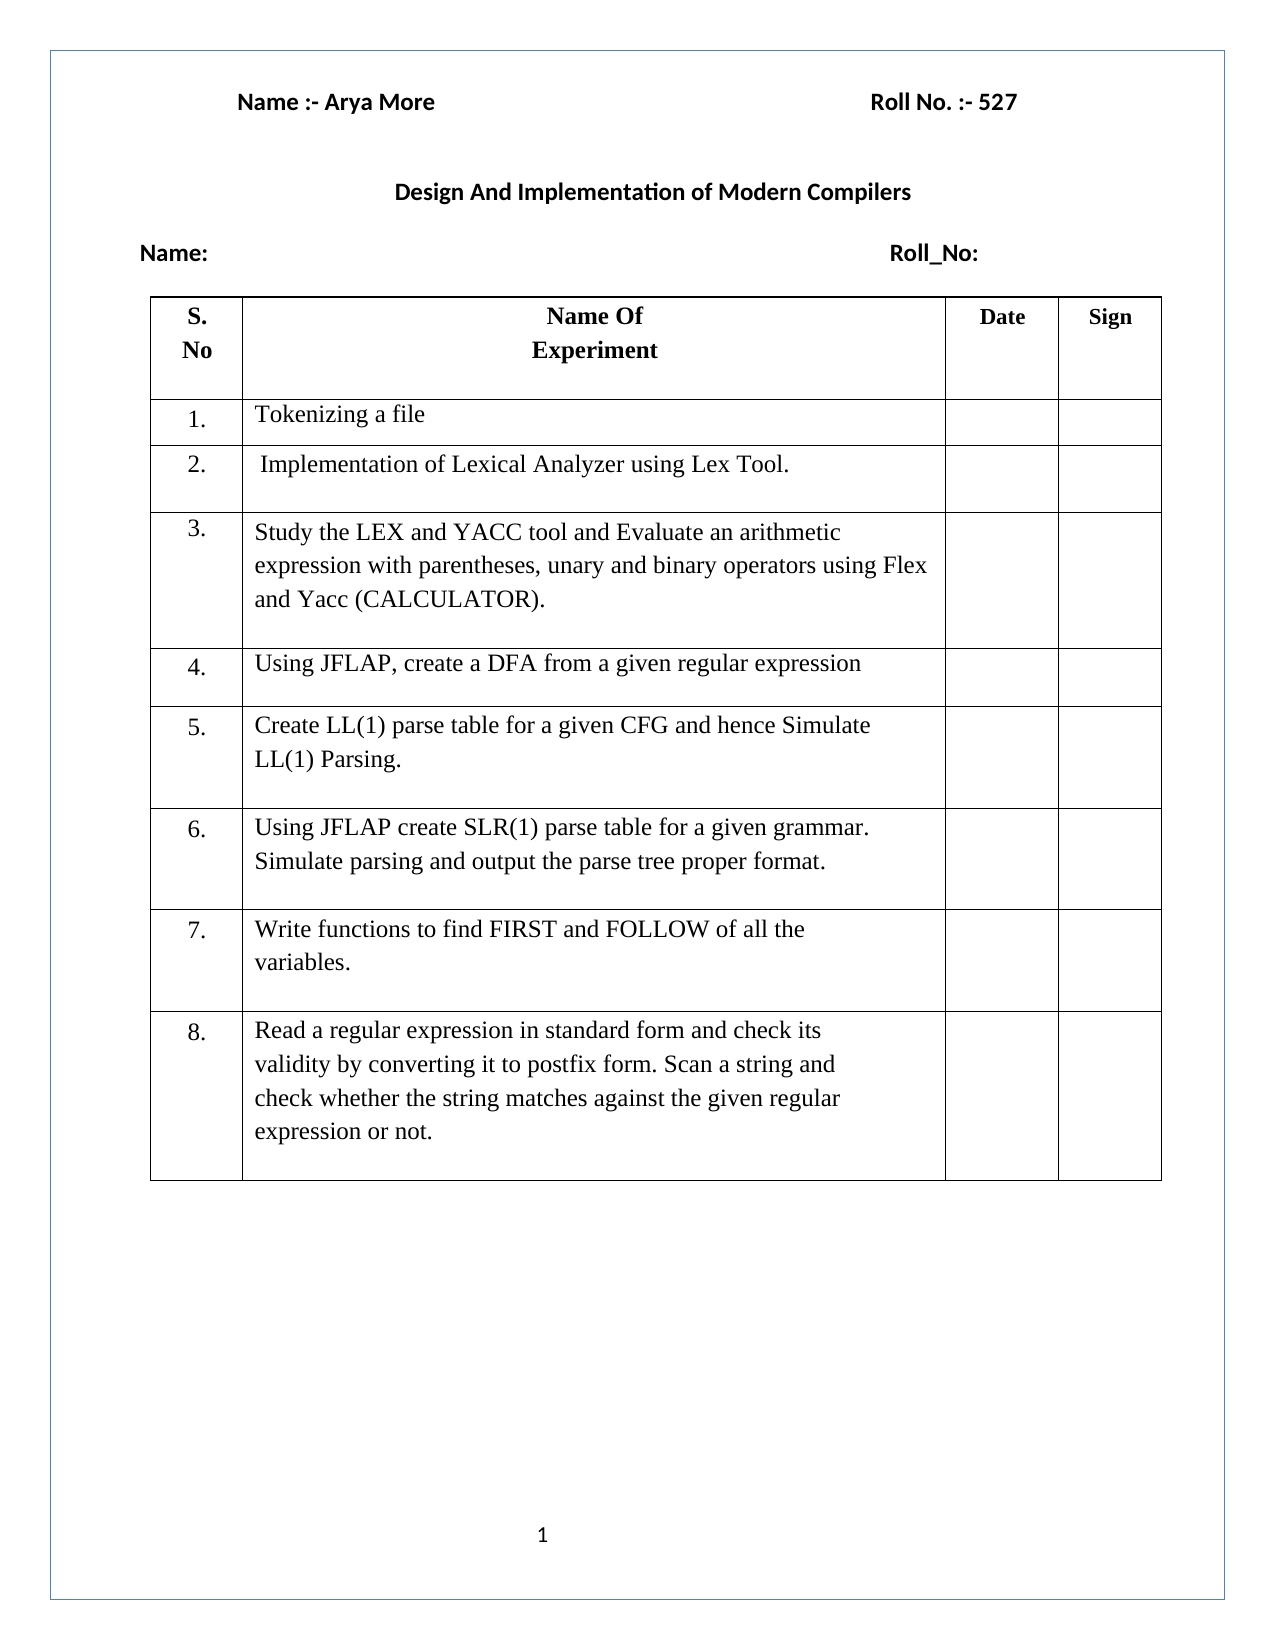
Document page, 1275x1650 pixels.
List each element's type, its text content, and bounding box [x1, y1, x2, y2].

table_cell Write functions to find FIRST and FOLLOW of all the variables. [243, 910, 945, 1011]
table_cell [1059, 513, 1161, 647]
table_cell [1059, 910, 1161, 1011]
table_header Sign [1059, 298, 1161, 398]
table_cell [946, 707, 1058, 808]
table_cell [946, 513, 1058, 647]
table_cell Read a regular expression in standard form and check its validity by converting it to postfix form. Scan a string and check whether the string matches against the given regular expression or not. [243, 1012, 945, 1180]
table_cell [946, 1012, 1058, 1180]
table_cell [946, 446, 1058, 512]
table_cell Implementation of Lexical Analyzer using Lex Tool. [243, 446, 945, 512]
table_cell [1059, 809, 1161, 909]
table_cell [1059, 446, 1161, 512]
table_cell 2. [151, 446, 242, 512]
table_cell [946, 649, 1058, 706]
table_cell 4. [151, 649, 242, 706]
table_cell 8. [151, 1012, 242, 1180]
table_cell [946, 910, 1058, 1011]
table_cell Study the LEX and YACC tool and Evaluate an arithmetic expression with parentheses, unary and binary operators using Flex and Yacc (CALCULATOR). [243, 513, 945, 647]
table_cell 3. [151, 513, 242, 647]
table_cell [1059, 400, 1161, 444]
table_cell [1059, 707, 1161, 808]
table_cell [1059, 649, 1161, 706]
table_cell Tokenizing a file [243, 400, 945, 444]
table_cell [946, 400, 1058, 444]
table_cell Create LL(1) parse table for a given CFG and hence Simulate LL(1) Parsing. [243, 707, 945, 808]
text Name: Roll_No: [139, 237, 1167, 267]
table_cell [1059, 1012, 1161, 1180]
text Design And Implementation of Modern Compilers [139, 176, 1167, 206]
table_header Name Of Experiment [243, 298, 945, 398]
table_cell 7. [151, 910, 242, 1011]
table_header Date [946, 298, 1058, 398]
table_cell 6. [151, 809, 242, 909]
table_cell Using JFLAP create SLR(1) parse table for a given grammar. Simulate parsing and output the parse tree proper format. [243, 809, 945, 909]
table_cell [946, 809, 1058, 909]
table_cell 5. [151, 707, 242, 808]
table_cell Using JFLAP, create a DFA from a given regular expression [243, 649, 945, 706]
table_header S. No [151, 298, 242, 398]
table_cell 1. [151, 400, 242, 444]
